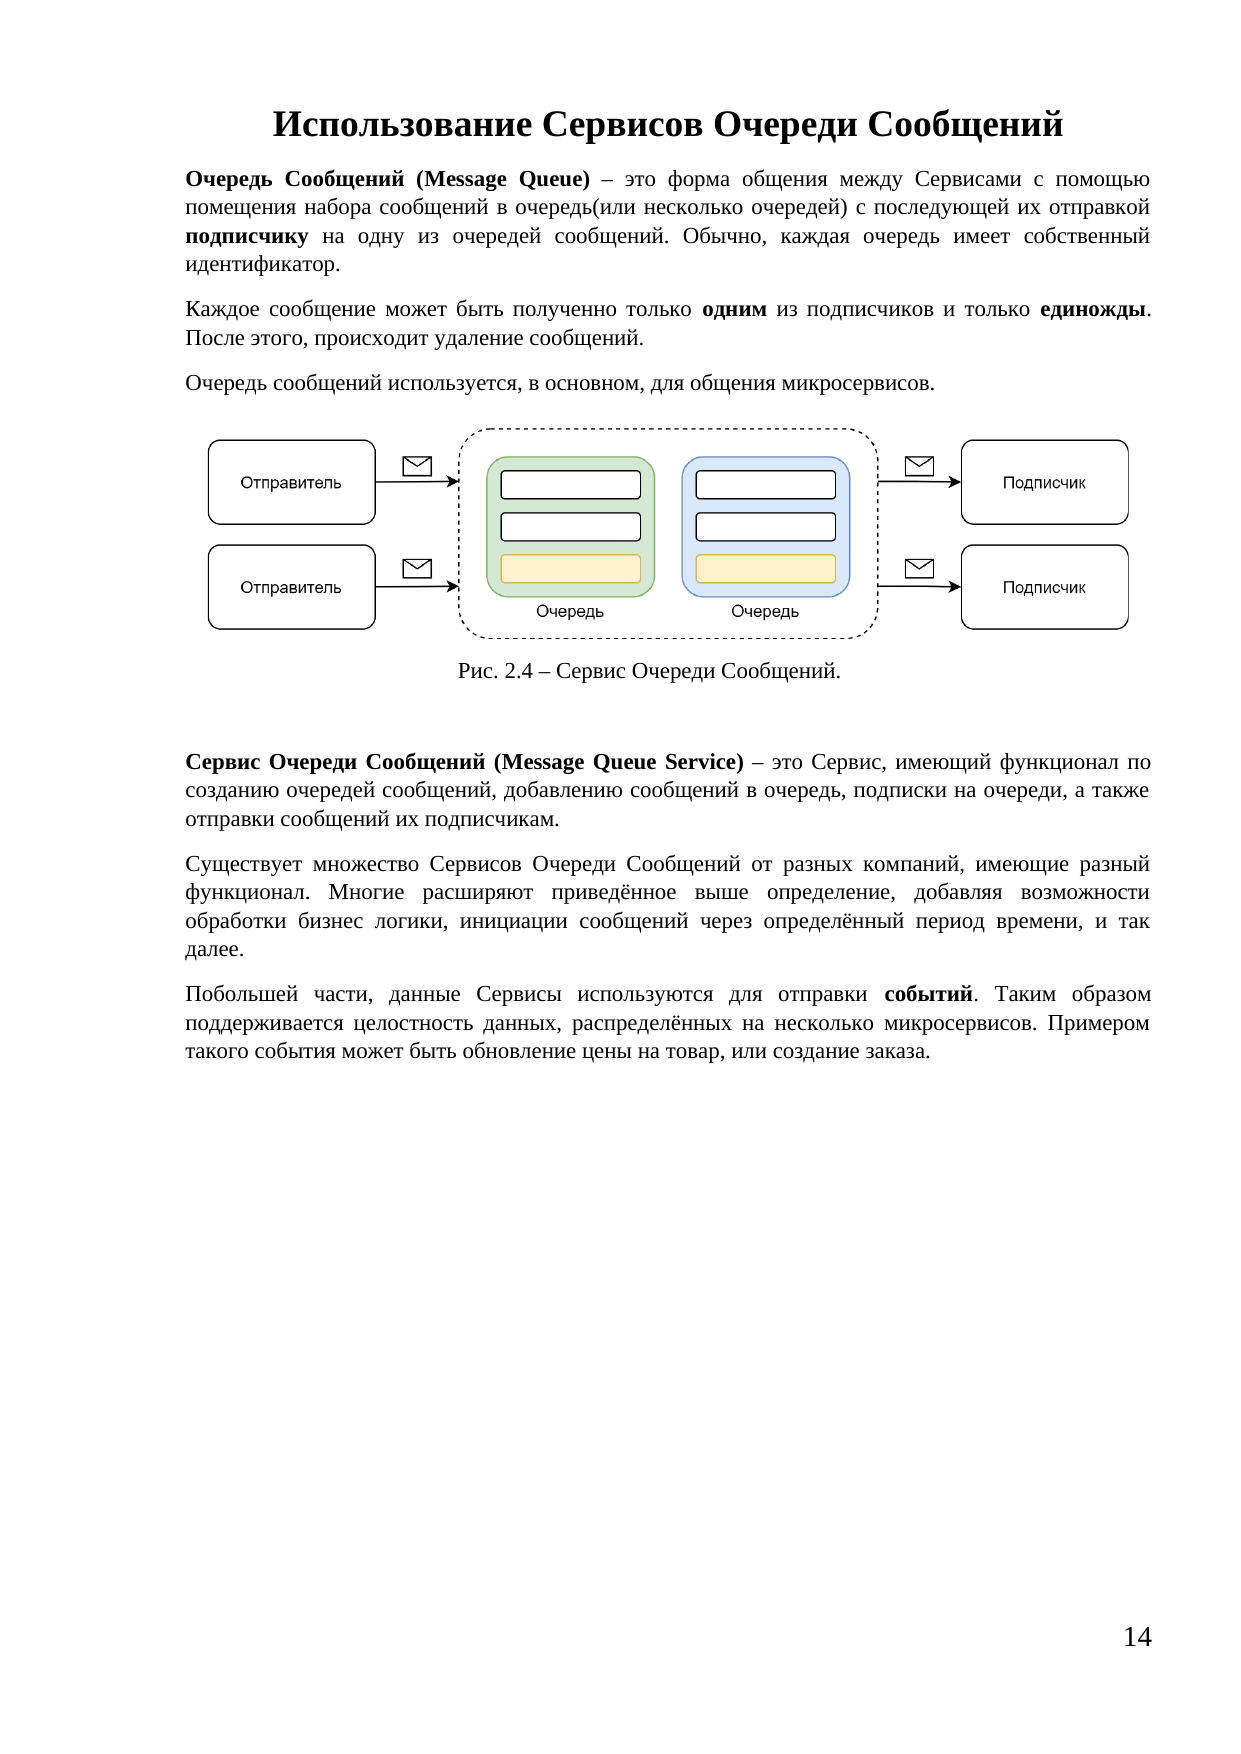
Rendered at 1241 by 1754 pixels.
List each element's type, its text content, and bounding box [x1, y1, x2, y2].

text Очередь Сообщений (Message Queue) – это форма общения между Сервисами с помощью помещения набора сообщений в очередь(или несколько очередей) с последующей их отправкой подписчику на одну из очередей сообщений. Обычно, каждая очередь имеет собственный идентификатор. [185, 165, 1152, 277]
text Каждое сообщение может быть полученно только одним из подписчиков и только единожды. После этого, происходит удаление сообщений. [185, 295, 1152, 350]
text Очередь сообщений используется, в основном, для общения микросервисов. [185, 369, 1152, 395]
text Рис. 2.4 – Сервис Очереди Сообщений. [148, 658, 1152, 684]
text Использование Сервисов Очереди Сообщений [185, 102, 1152, 145]
text Существует множество Сервисов Очереди Сообщений от разных компаний, имеющие разный функционал. Многие расширяют приведённое выше определение, добавляя возможности обработки бизнес логики, инициации сообщений через определённый период времени, и так далее. [185, 850, 1152, 961]
picture [207, 414, 1129, 639]
text Сервис Очереди Сообщений (Message Queue Service) – это Сервис, имеющий функционал по созданию очередей сообщений, добавлению сообщений в очередь, подписки на очереди, а также отправки сообщений их подписчикам. [185, 748, 1152, 831]
text Побольшей части, данные Сервисы используются для отправки событий. Таким образом поддерживается целостность данных, распределённых на несколько микросервисов. Примером такого события может быть обновление цены на товар, или создание заказа. [185, 980, 1152, 1063]
